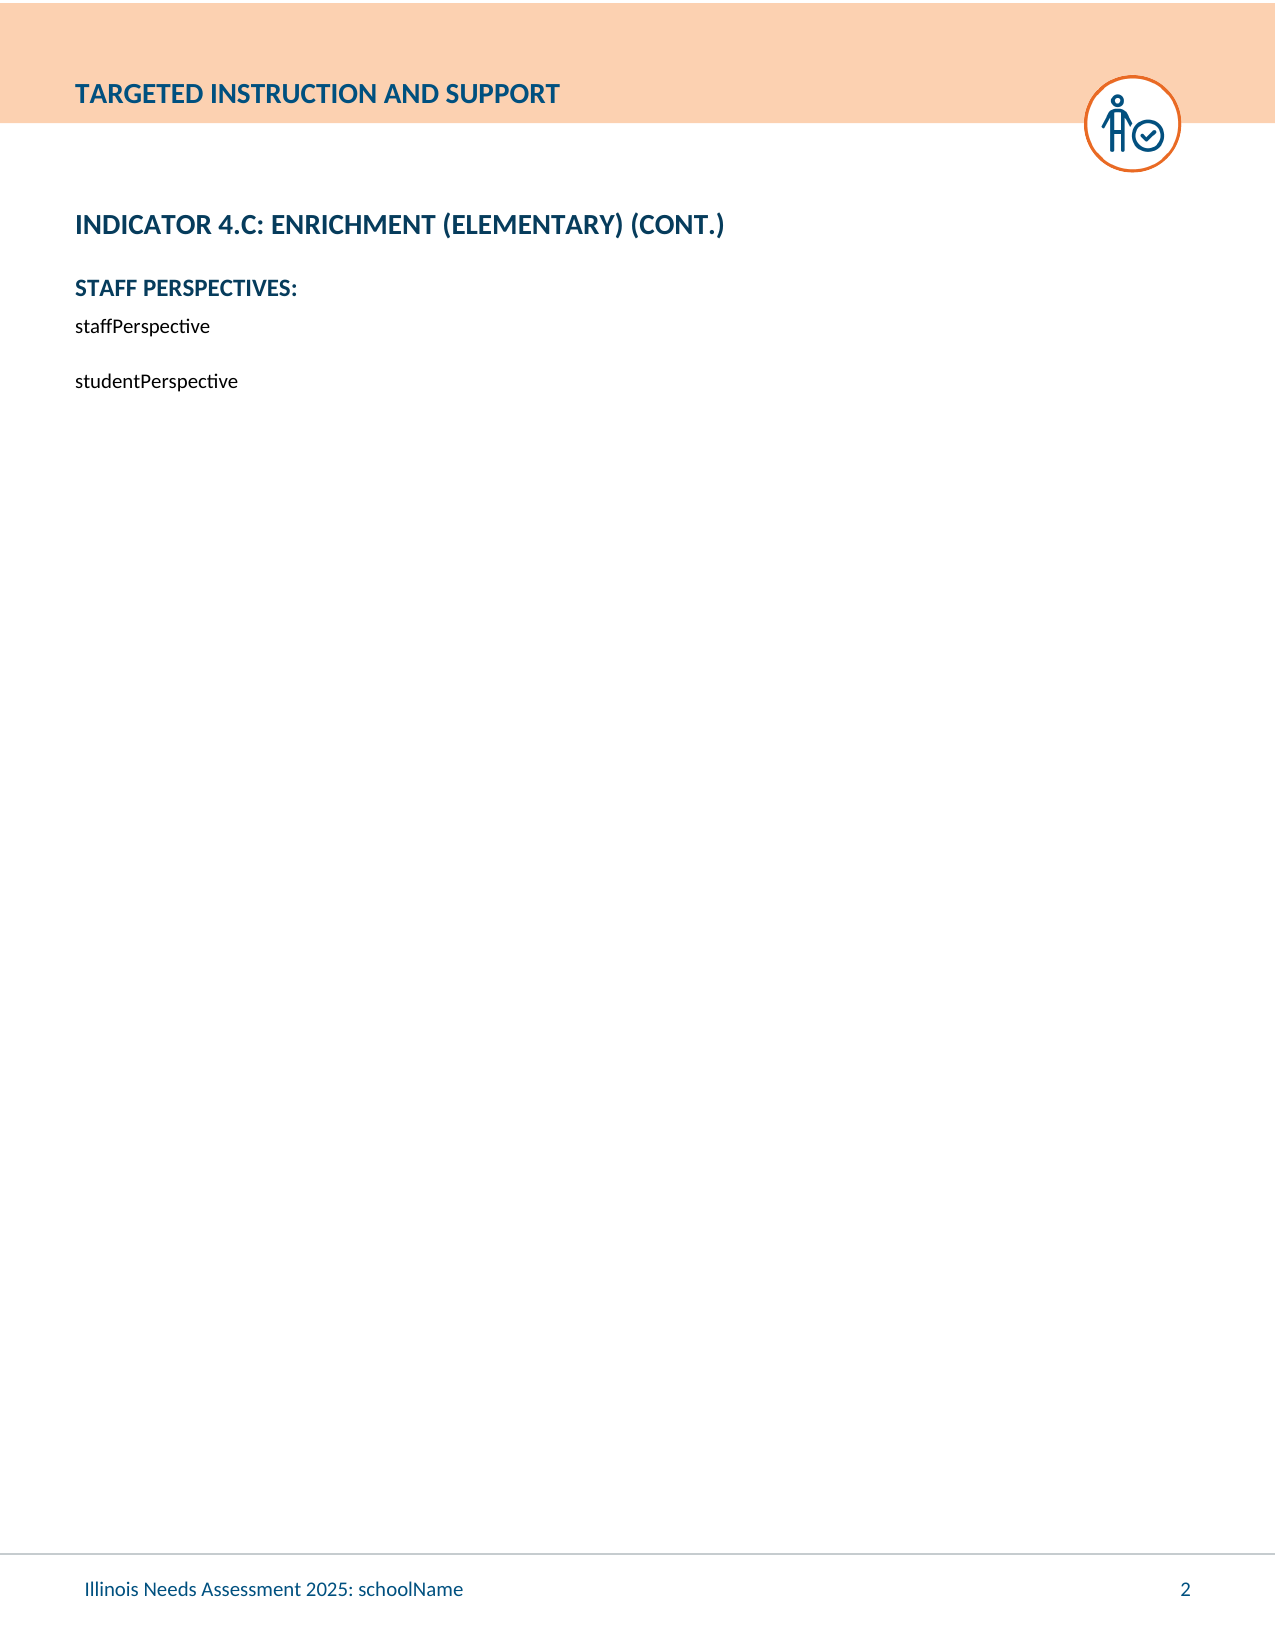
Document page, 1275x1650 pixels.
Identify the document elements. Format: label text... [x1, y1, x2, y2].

text studentPerspective [75, 368, 1200, 393]
subtitle STAFF PERSPECTIVES: [75, 272, 1200, 303]
picture [1083, 74, 1182, 173]
subtitle Indicator 4.C: ENRICHMENT (ELEMENTARY) (CONT.) [75, 206, 1200, 242]
subtitle staffPerspective [75, 314, 1200, 339]
